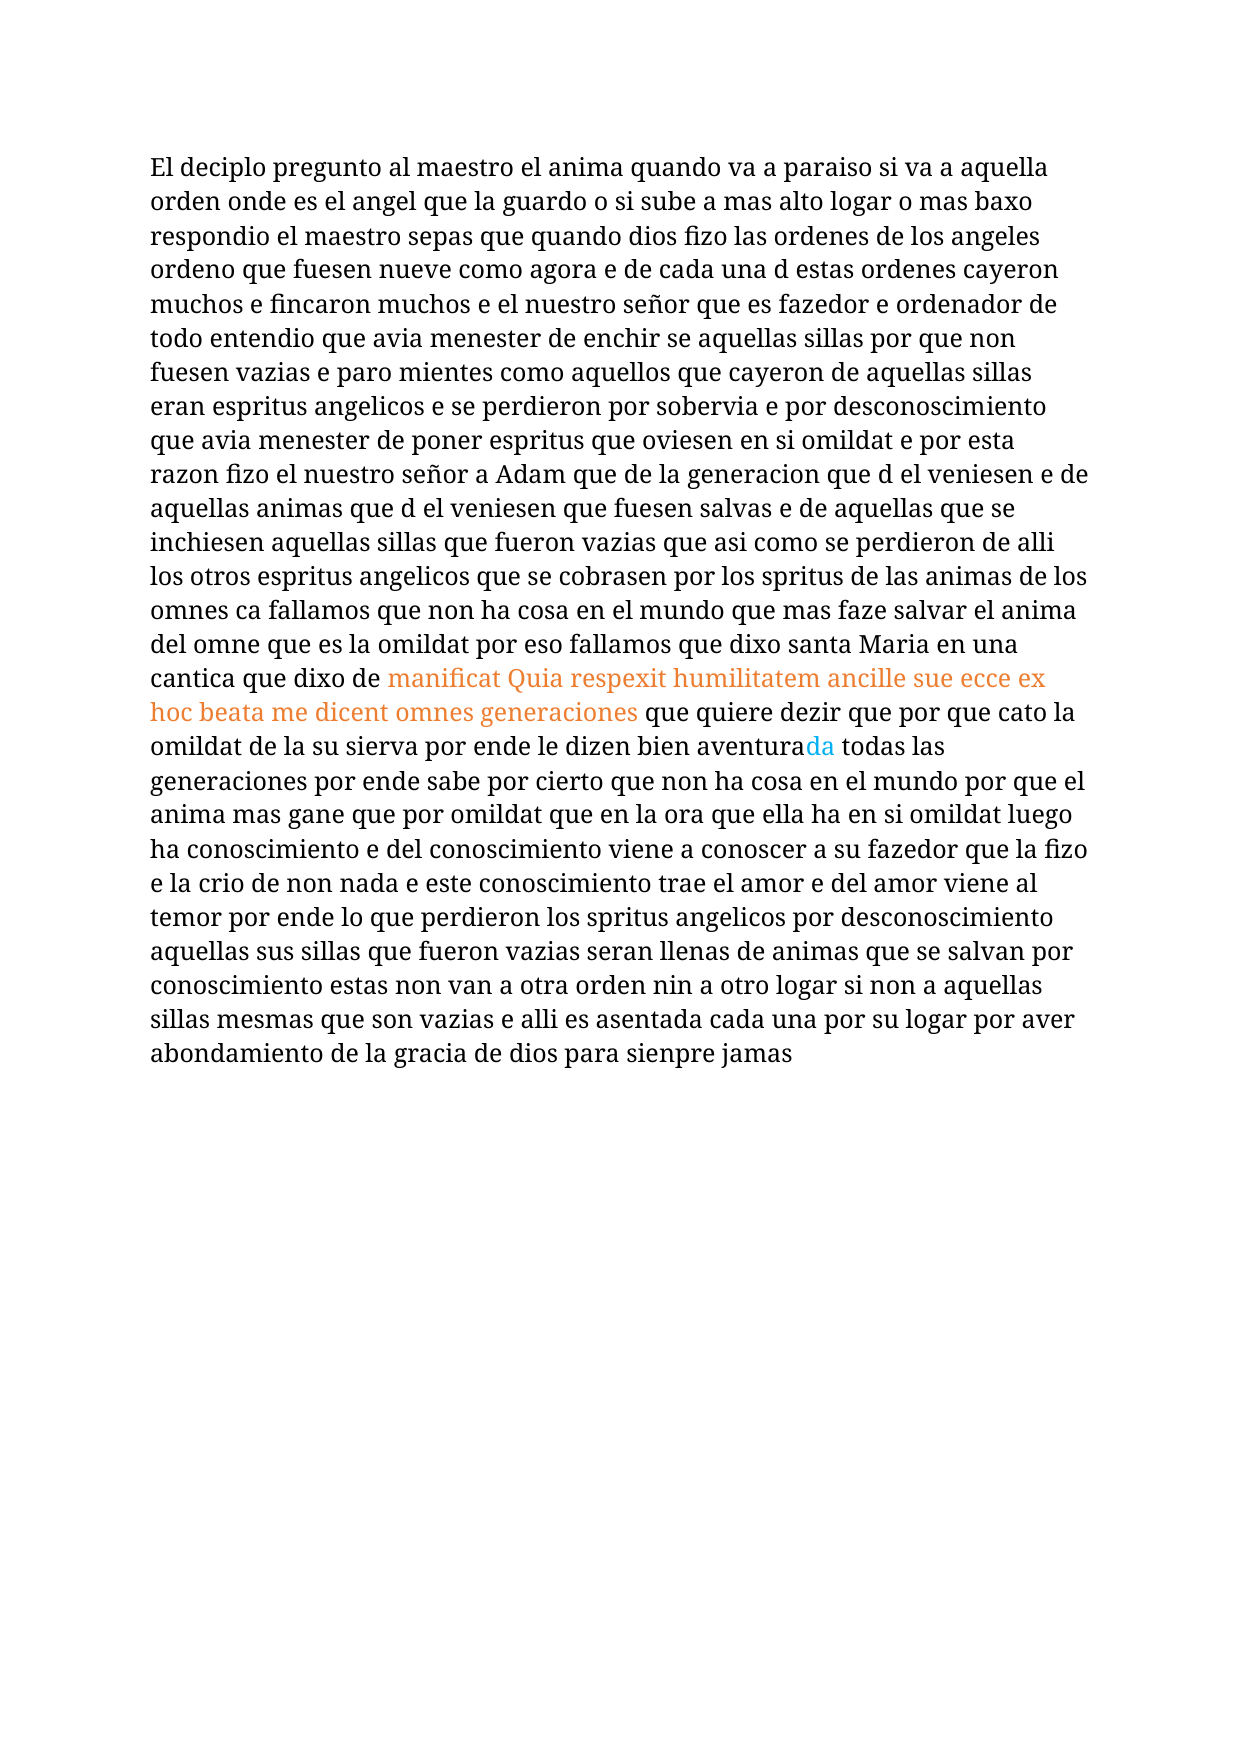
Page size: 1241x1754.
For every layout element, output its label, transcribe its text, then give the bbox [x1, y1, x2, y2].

text El deciplo pregunto al maestro el anima quando va a paraiso si va a aquella orden onde es el angel que la guardo o si sube a mas alto logar o mas baxo respondio el maestro sepas que quando dios fizo las ordenes de los angeles ordeno que fuesen nueve como agora e de cada una d estas ordenes cayeron muchos e fincaron muchos e el nuestro señor que es fazedor e ordenador de todo entendio que avia menester de enchir se aquellas sillas por que non fuesen vazias e paro mientes como aquellos que cayeron de aquellas sillas eran espritus angelicos e se perdieron por sobervia e por desconoscimiento que avia menester de poner espritus que oviesen en si omildat e por esta razon fizo el nuestro señor a Adam que de la generacion que d el veniesen e de aquellas animas que d el veniesen que fuesen salvas e de aquellas que se inchiesen aquellas sillas que fueron vazias que asi como se perdieron de alli los otros espritus angelicos que se cobrasen por los spritus de las animas de los omnes ca fallamos que non ha cosa en el mundo que mas faze salvar el anima del omne que es la omildat por eso fallamos que dixo santa Maria en una cantica que dixo de manificat Quia respexit humilitatem ancille sue ecce ex hoc beata me dicent omnes generaciones que quiere dezir que por que cato la omildat de la su sierva por ende le dizen bien aventurada todas las generaciones por ende sabe por cierto que non ha cosa en el mundo por que el anima mas gane que por omildat que en la ora que ella ha en si omildat luego ha conoscimiento e del conoscimiento viene a conoscer a su fazedor que la fizo e la crio de non nada e este conoscimiento trae el amor e del amor viene al temor por ende lo que perdieron los spritus angelicos por desconoscimiento aquellas sus sillas que fueron vazias seran llenas de animas que se salvan por conoscimiento estas non van a otra orden nin a otro logar si non a aquellas sillas mesmas que son vazias e alli es asentada cada una por su logar por aver abondamiento de la gracia de dios para sienpre jamas [150, 150, 1090, 1070]
